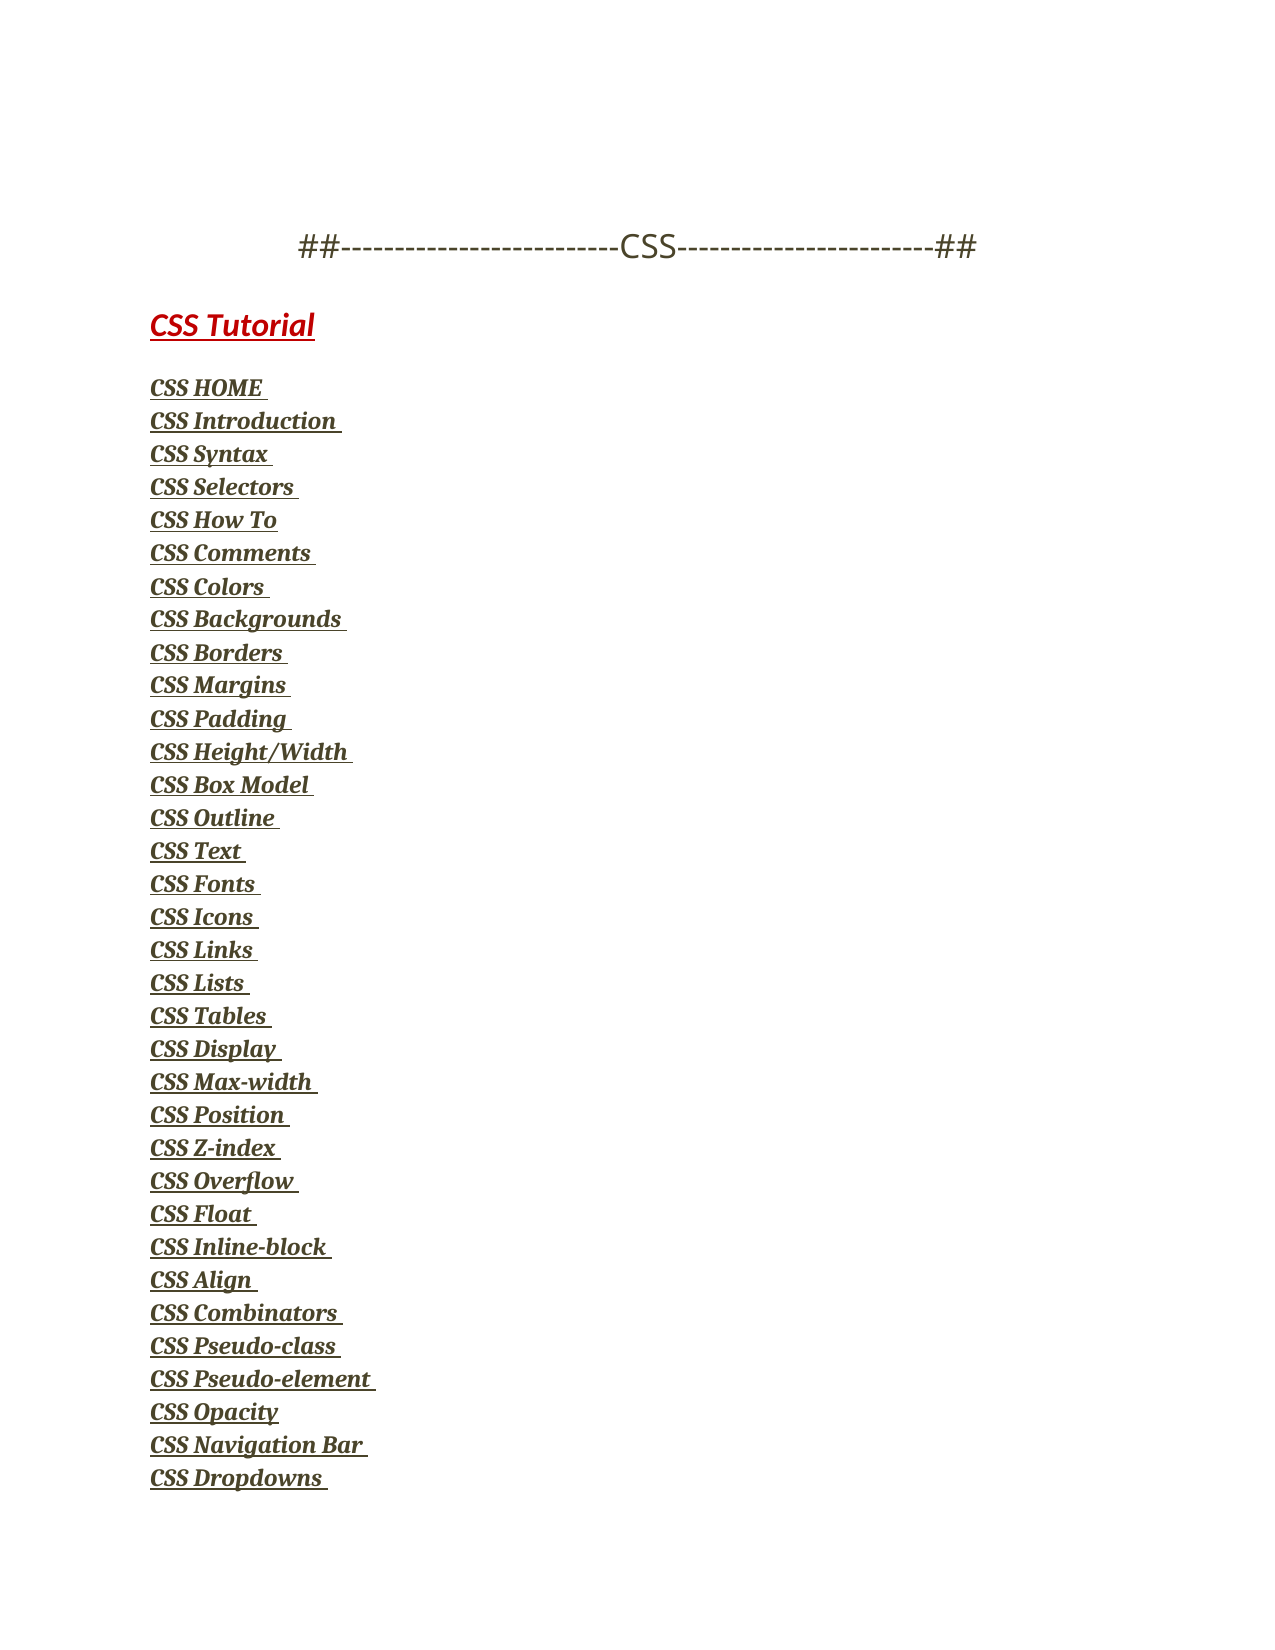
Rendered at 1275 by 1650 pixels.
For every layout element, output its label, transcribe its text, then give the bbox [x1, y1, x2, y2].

text CSS Tutorial [150, 304, 1125, 345]
text ##--------------------------CSS------------------------## [150, 223, 1125, 268]
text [150, 374, 1125, 1493]
